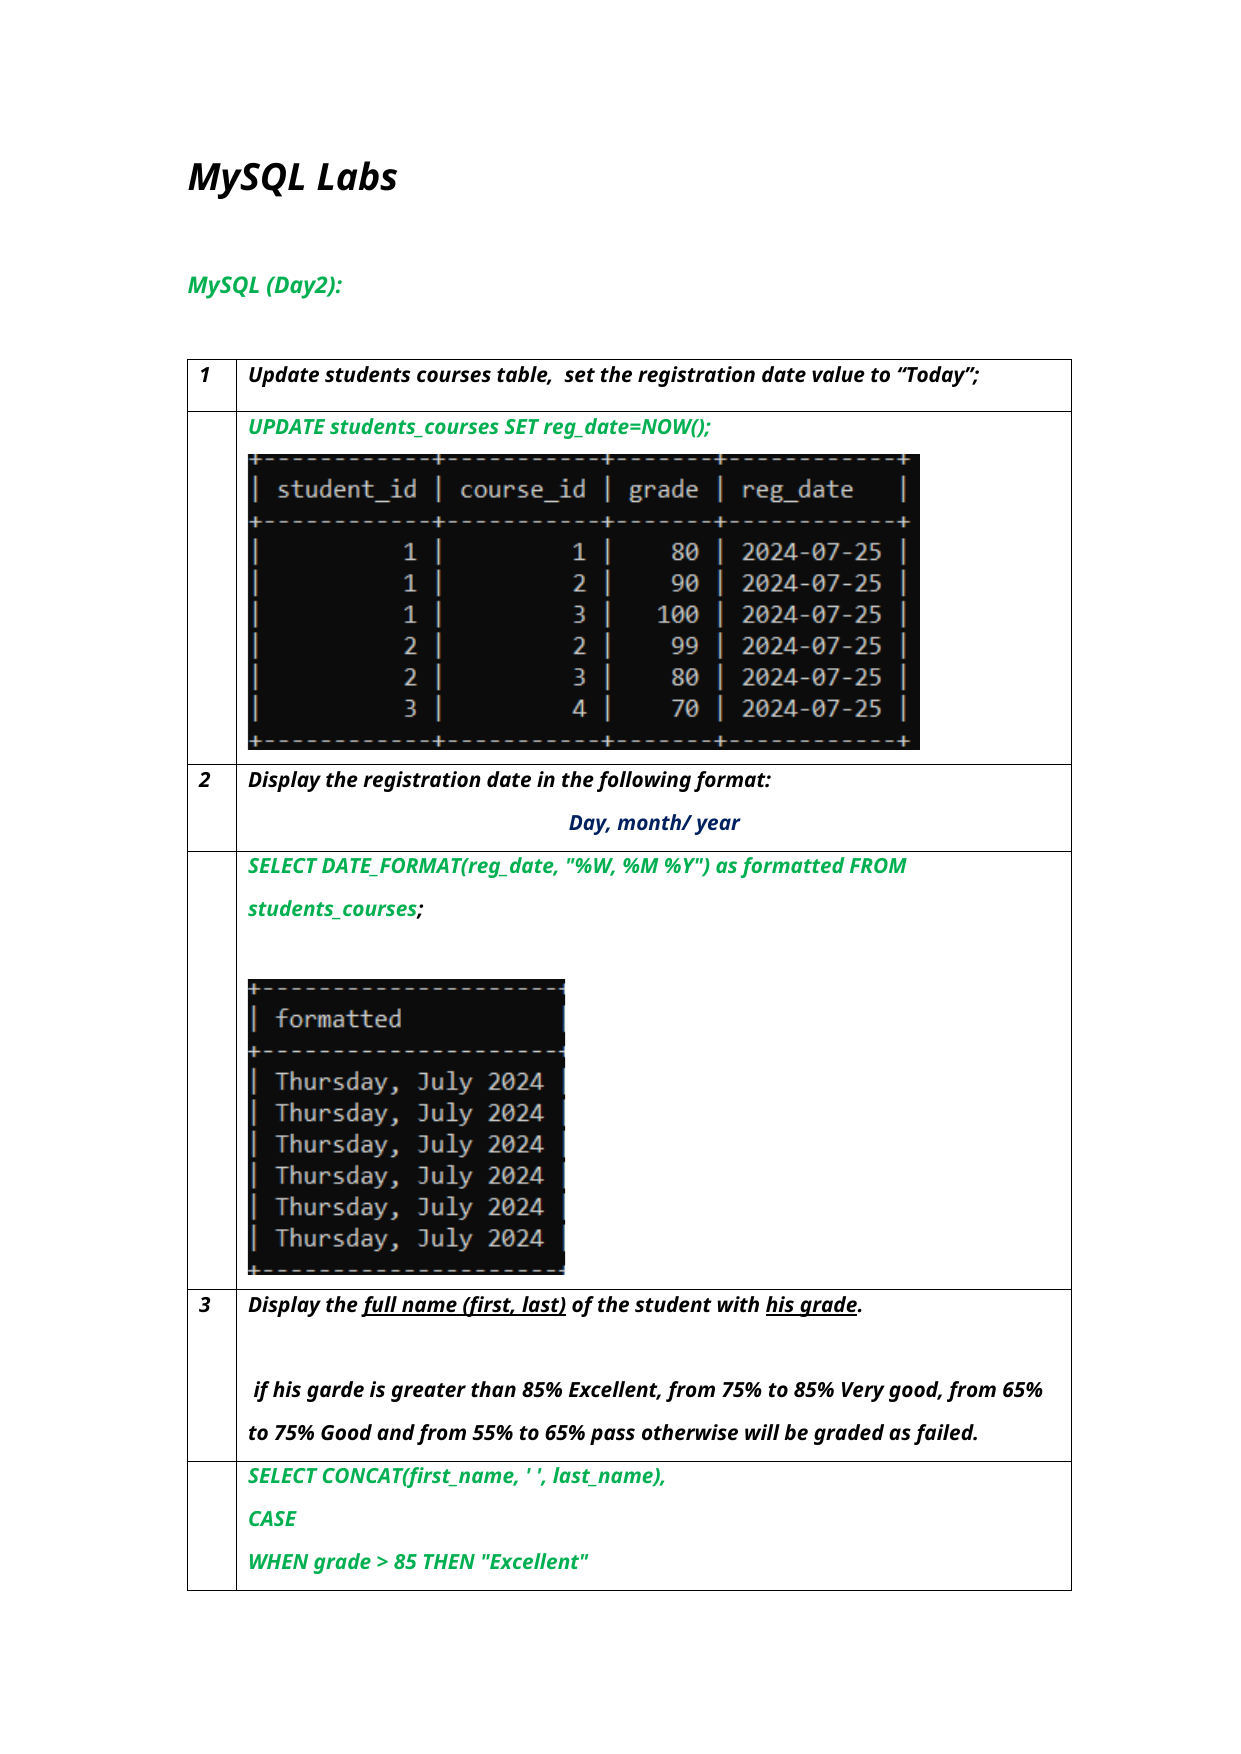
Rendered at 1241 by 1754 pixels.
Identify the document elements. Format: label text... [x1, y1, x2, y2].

table_cell SELECT DATE_FORMAT(reg_date, "%W, %M %Y") as formatted FROM students_courses; [237, 852, 1071, 1289]
table_header Update students courses table, set the registration date value to “Today”; [237, 360, 1071, 411]
table_cell [188, 412, 236, 764]
table_cell UPDATE students_courses SET reg_date=NOW(); [237, 412, 1071, 764]
table_cell [188, 852, 236, 1289]
table_cell Display the registration date in the following format: Day, month/ year [237, 765, 1071, 851]
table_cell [237, 1462, 1071, 1589]
table_header 1 [188, 360, 236, 411]
picture [247, 979, 565, 1275]
table_cell [188, 1462, 236, 1589]
text MySQL (Day2): [187, 269, 1053, 300]
text MySQL Labs [187, 150, 1053, 201]
table_cell 3 [188, 1290, 236, 1461]
table_cell 2 [188, 765, 236, 851]
picture [247, 454, 920, 750]
table_cell Display the full name (first, last) of the student with his grade. if his garde is greater than 85% Excellent, from 75% to 85% Very good, from 65% to 75% Good and from 55% to 65% pass otherwise will be graded as failed. [237, 1290, 1071, 1461]
